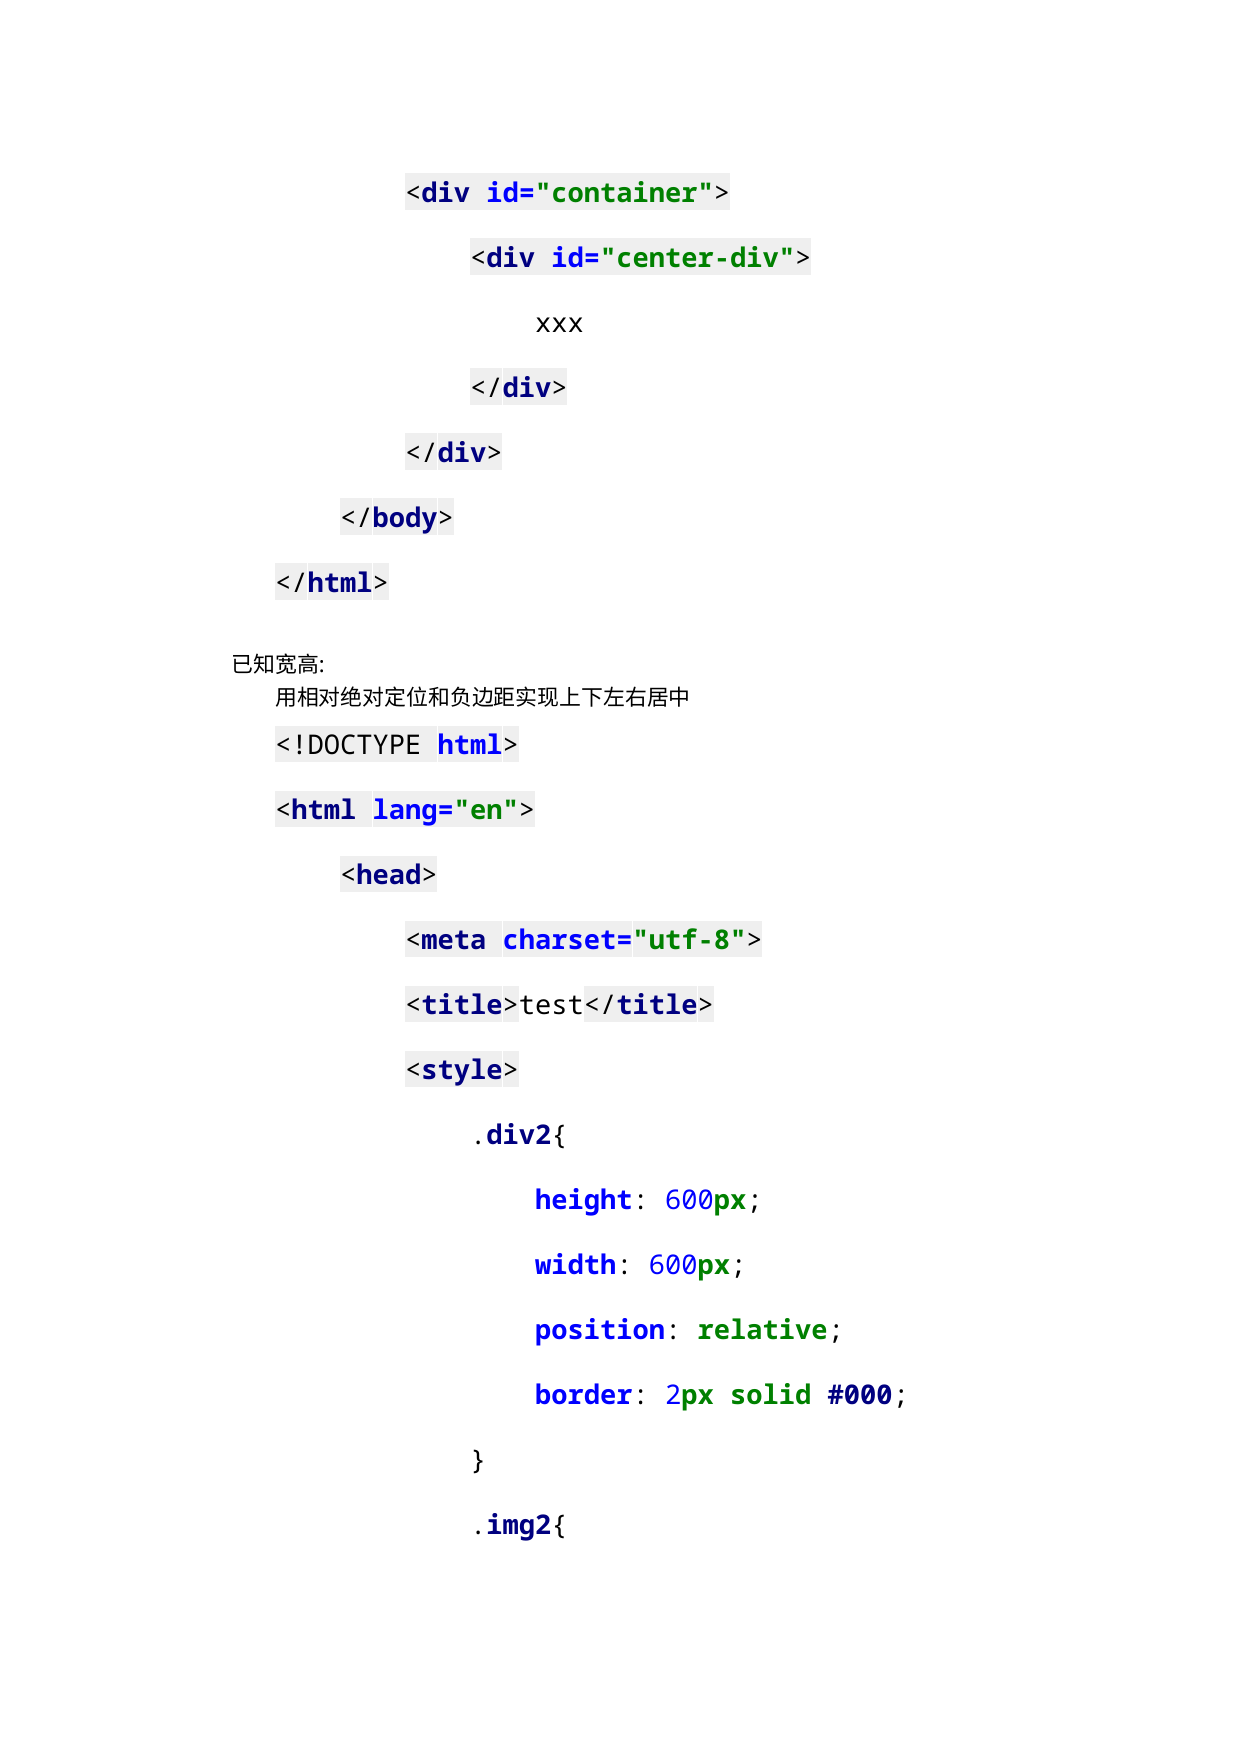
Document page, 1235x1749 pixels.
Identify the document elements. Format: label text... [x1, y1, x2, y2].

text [275, 159, 1047, 614]
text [275, 712, 1047, 1557]
text 已知宽高: [187, 647, 1047, 679]
text 用相对绝对定位和负边距实现上下左右居中 [231, 679, 1047, 712]
